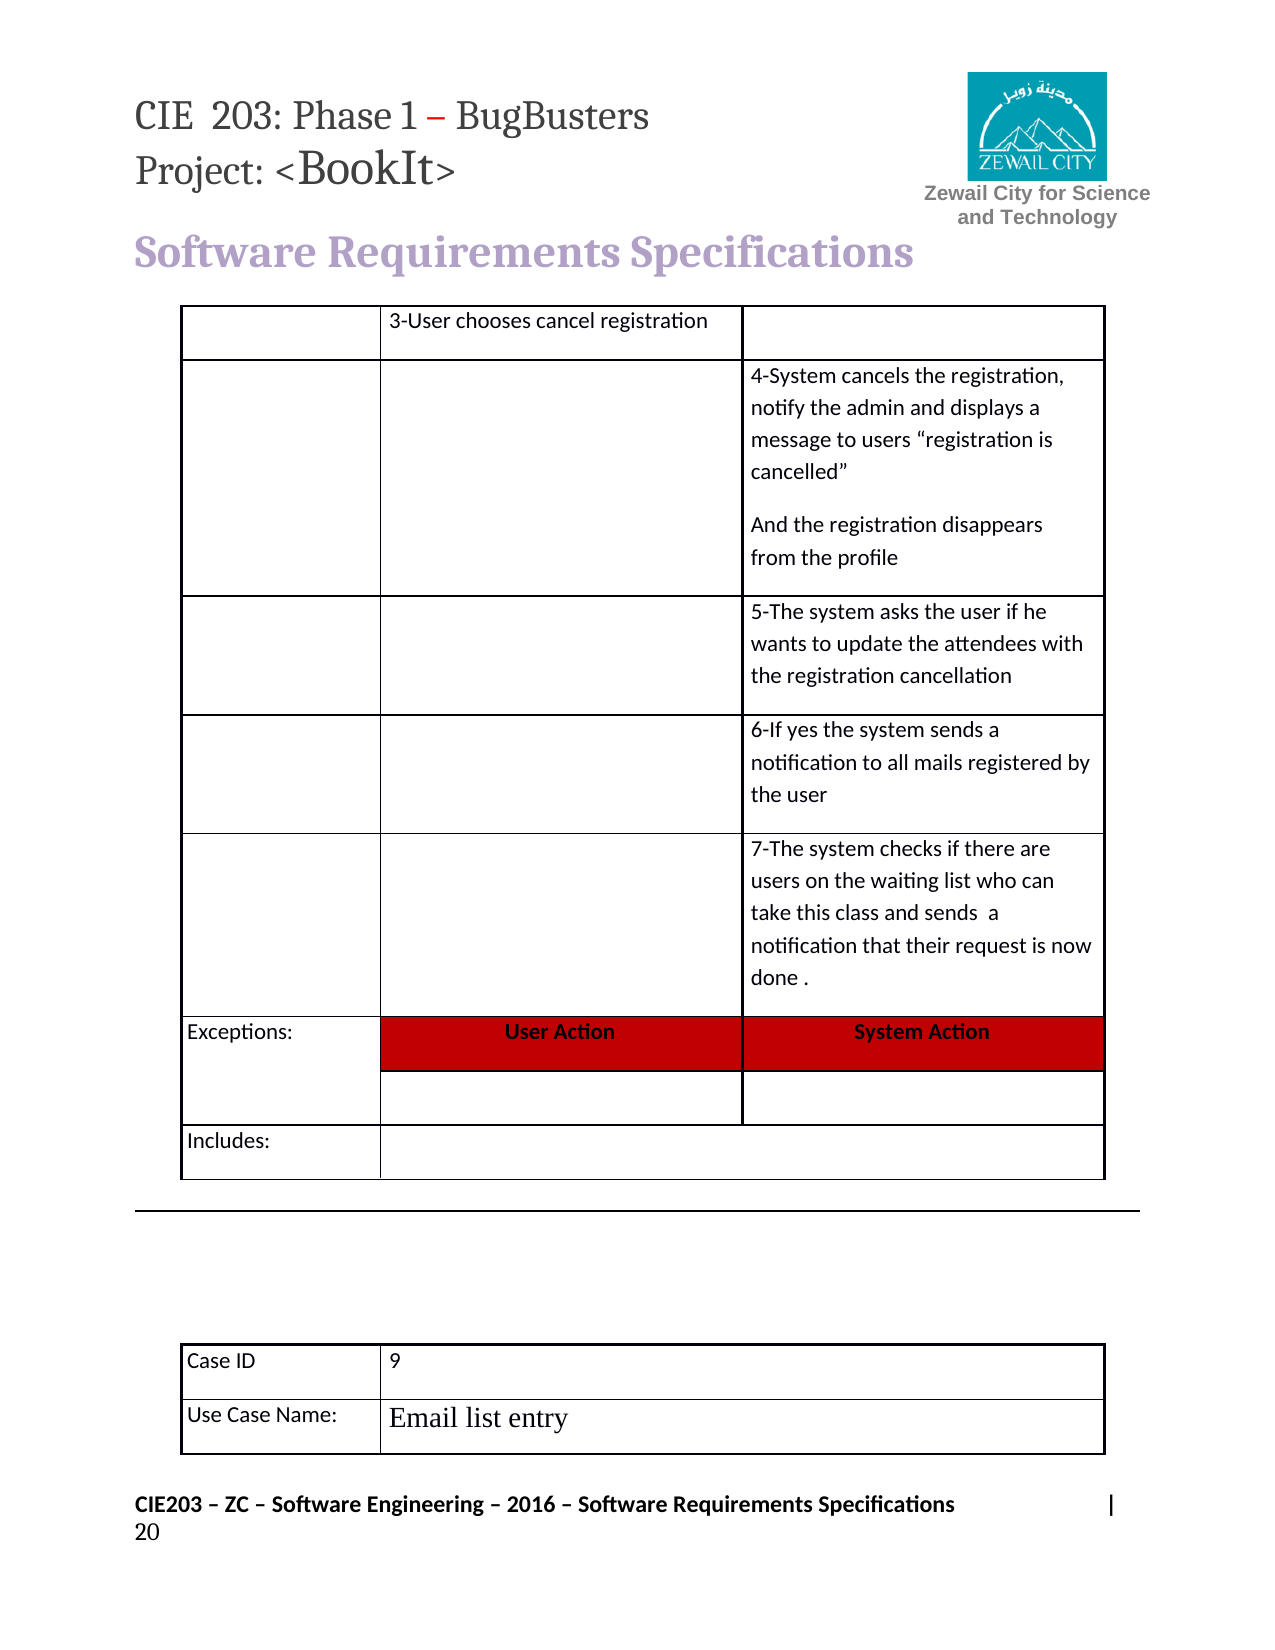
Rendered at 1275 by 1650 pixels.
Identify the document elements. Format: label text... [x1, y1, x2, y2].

table_cell [381, 834, 741, 1016]
table_cell [183, 716, 380, 833]
table_cell Email list entry [381, 1400, 1103, 1453]
table_cell 6-If yes the system sends a notification to all mails registered by the user [744, 716, 1103, 833]
table_header Case ID [183, 1346, 380, 1398]
table_cell 5-The system asks the user if he wants to update the attendees with the registration cancellation [744, 597, 1103, 714]
table_cell System Action [744, 1017, 1103, 1070]
table_cell [183, 597, 380, 714]
table_cell [381, 1126, 1103, 1178]
table_cell [381, 716, 741, 833]
table_cell User Action [381, 1017, 741, 1070]
table_cell [744, 1072, 1103, 1124]
table_cell [183, 361, 380, 595]
table_cell [183, 834, 380, 1016]
table_cell [381, 1072, 741, 1124]
table_cell 3-User chooses cancel registration [381, 307, 741, 359]
table_cell [381, 597, 741, 714]
picture [967, 72, 1107, 181]
table_cell [744, 307, 1103, 359]
table_cell 4-System cancels the registration, notify the admin and displays a message to users “registration is cancelled” And the registration disappears from the profile [744, 361, 1103, 595]
table_cell [183, 307, 380, 359]
table_cell Includes: [183, 1126, 380, 1178]
table_cell Use Case Name: [183, 1400, 380, 1453]
table_cell Exceptions: [183, 1017, 380, 1124]
table_cell [381, 361, 741, 595]
table_header 9 [381, 1346, 1103, 1398]
table_cell 7-The system checks if there are users on the waiting list who can take this class and sends a notification that their request is now done . [744, 834, 1103, 1016]
